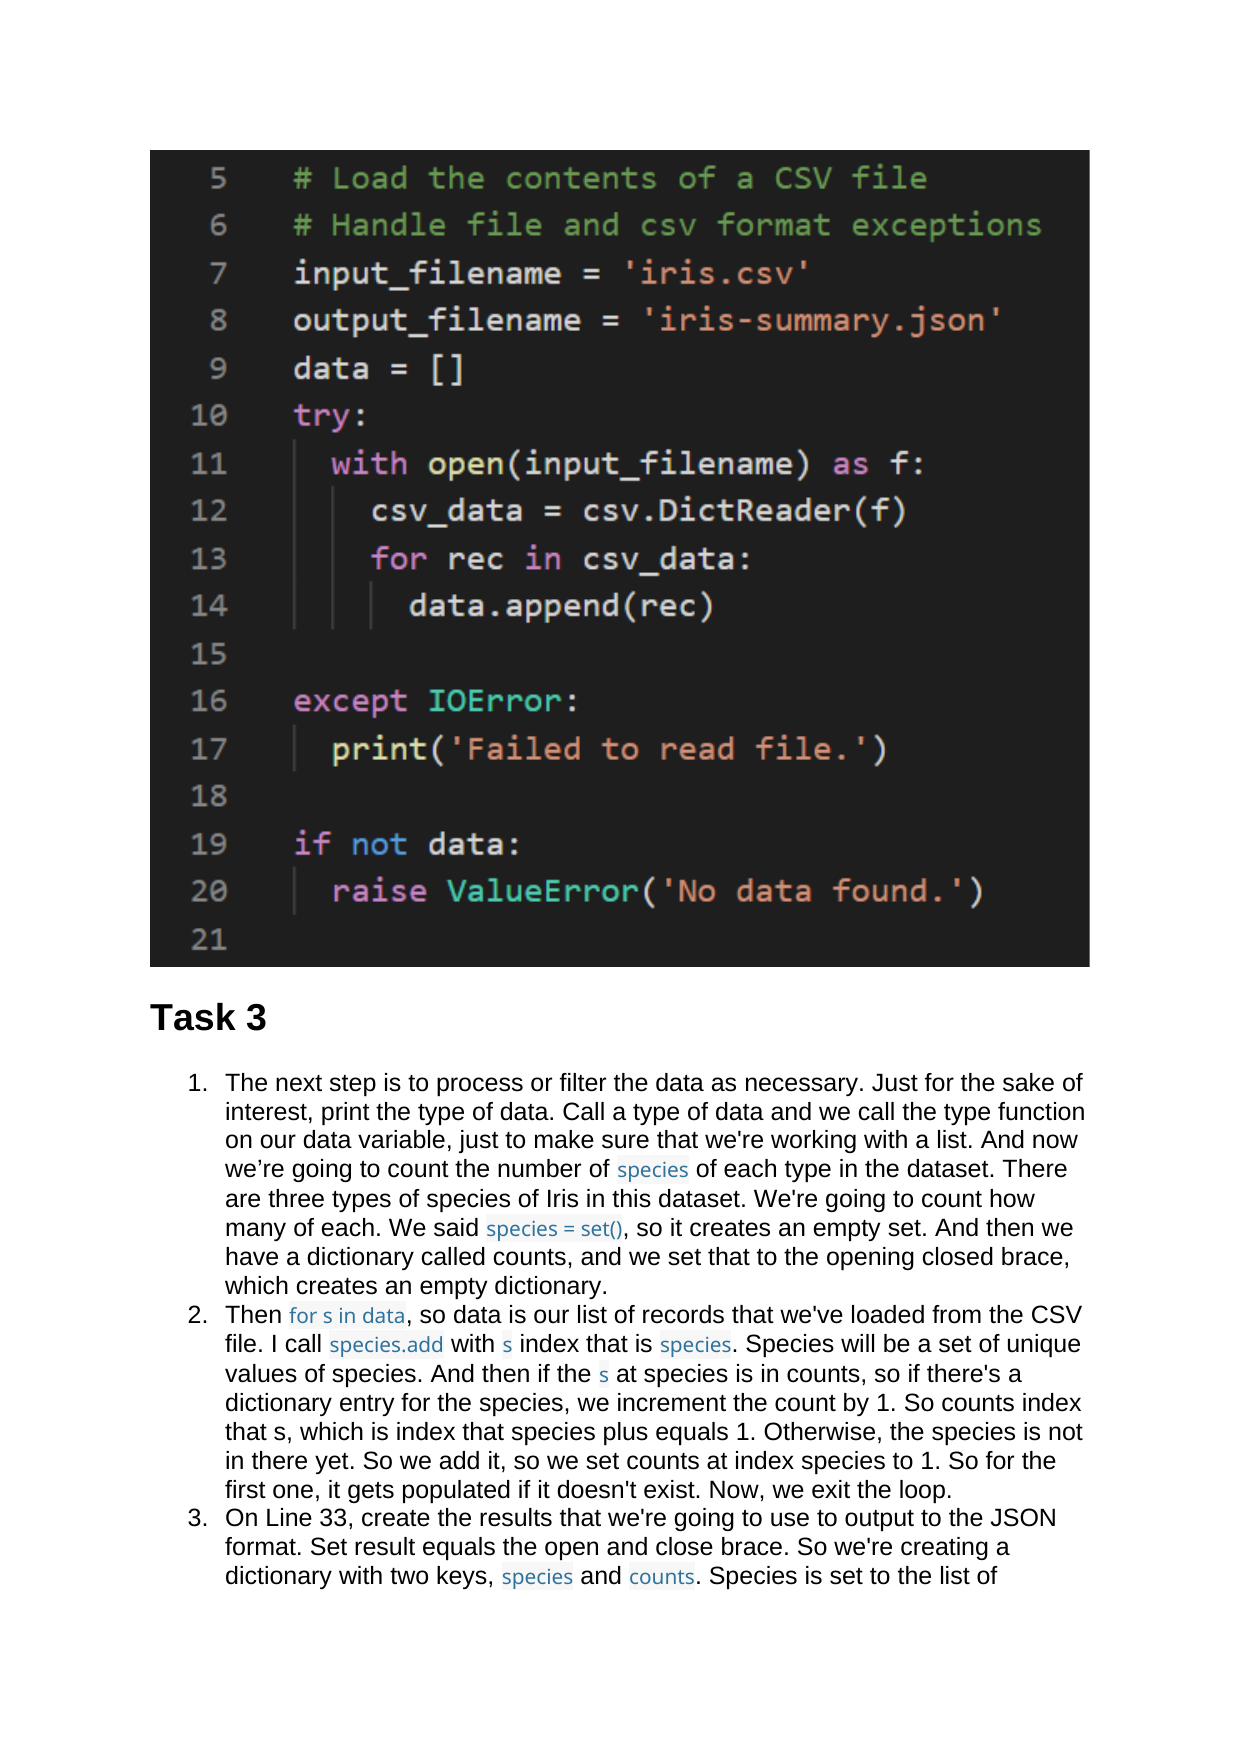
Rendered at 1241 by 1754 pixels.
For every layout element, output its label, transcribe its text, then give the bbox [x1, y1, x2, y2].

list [187, 1503, 1090, 1590]
text Task 3 [150, 996, 1090, 1039]
list The next step is to process or filter the data as necessary. Just for the sake of interest, print the type of data. Call a type of data and we call the type function on our data variable, just to make sure that we're working with a list. And now we’re going to count the number of species of each type in the dataset. There are three types of species of Iris in this dataset. We're going to count how many of each. We said species = set(), so it creates an empty set. And then we have a dictionary called counts, and we set that to the opening closed brace, which creates an empty dictionary. [187, 1068, 1090, 1299]
list Then for s in data, so data is our list of records that we've loaded from the CSV file. I call species.add with s index that is species. Species will be a set of unique values of species. And then if the s at species is in counts, so if there's a dictionary entry for the species, we increment the count by 1. So counts index that s, which is index that species plus equals 1. Otherwise, the species is not in there yet. So we add it, so we set counts at index species to 1. So for the first one, it gets populated if it doesn't exist. Now, we exit the loop. [187, 1299, 1090, 1503]
picture [150, 150, 1090, 967]
